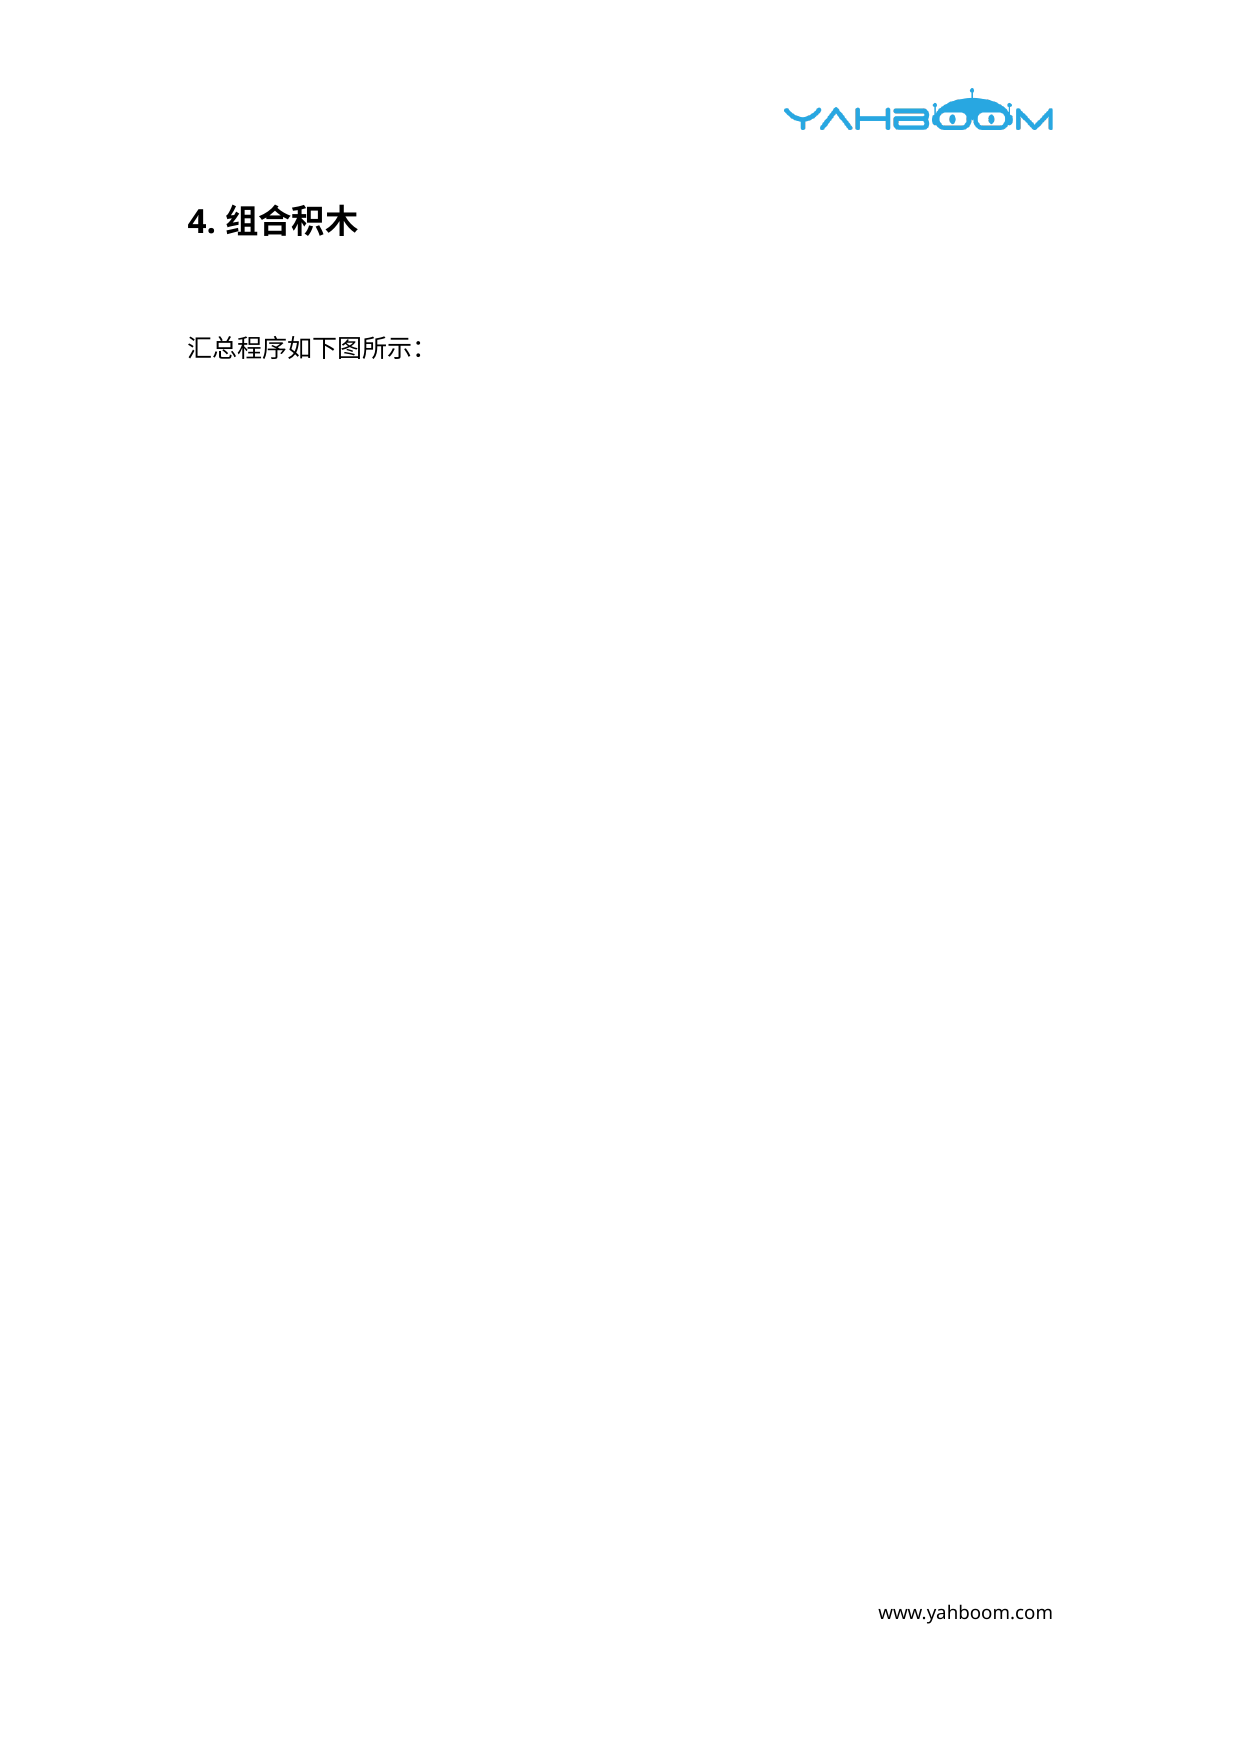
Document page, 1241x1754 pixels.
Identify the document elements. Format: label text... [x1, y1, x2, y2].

picture [784, 88, 1053, 130]
subtitle 组合积木 [187, 187, 1053, 252]
text 汇总程序如下图所示： [187, 314, 1053, 379]
